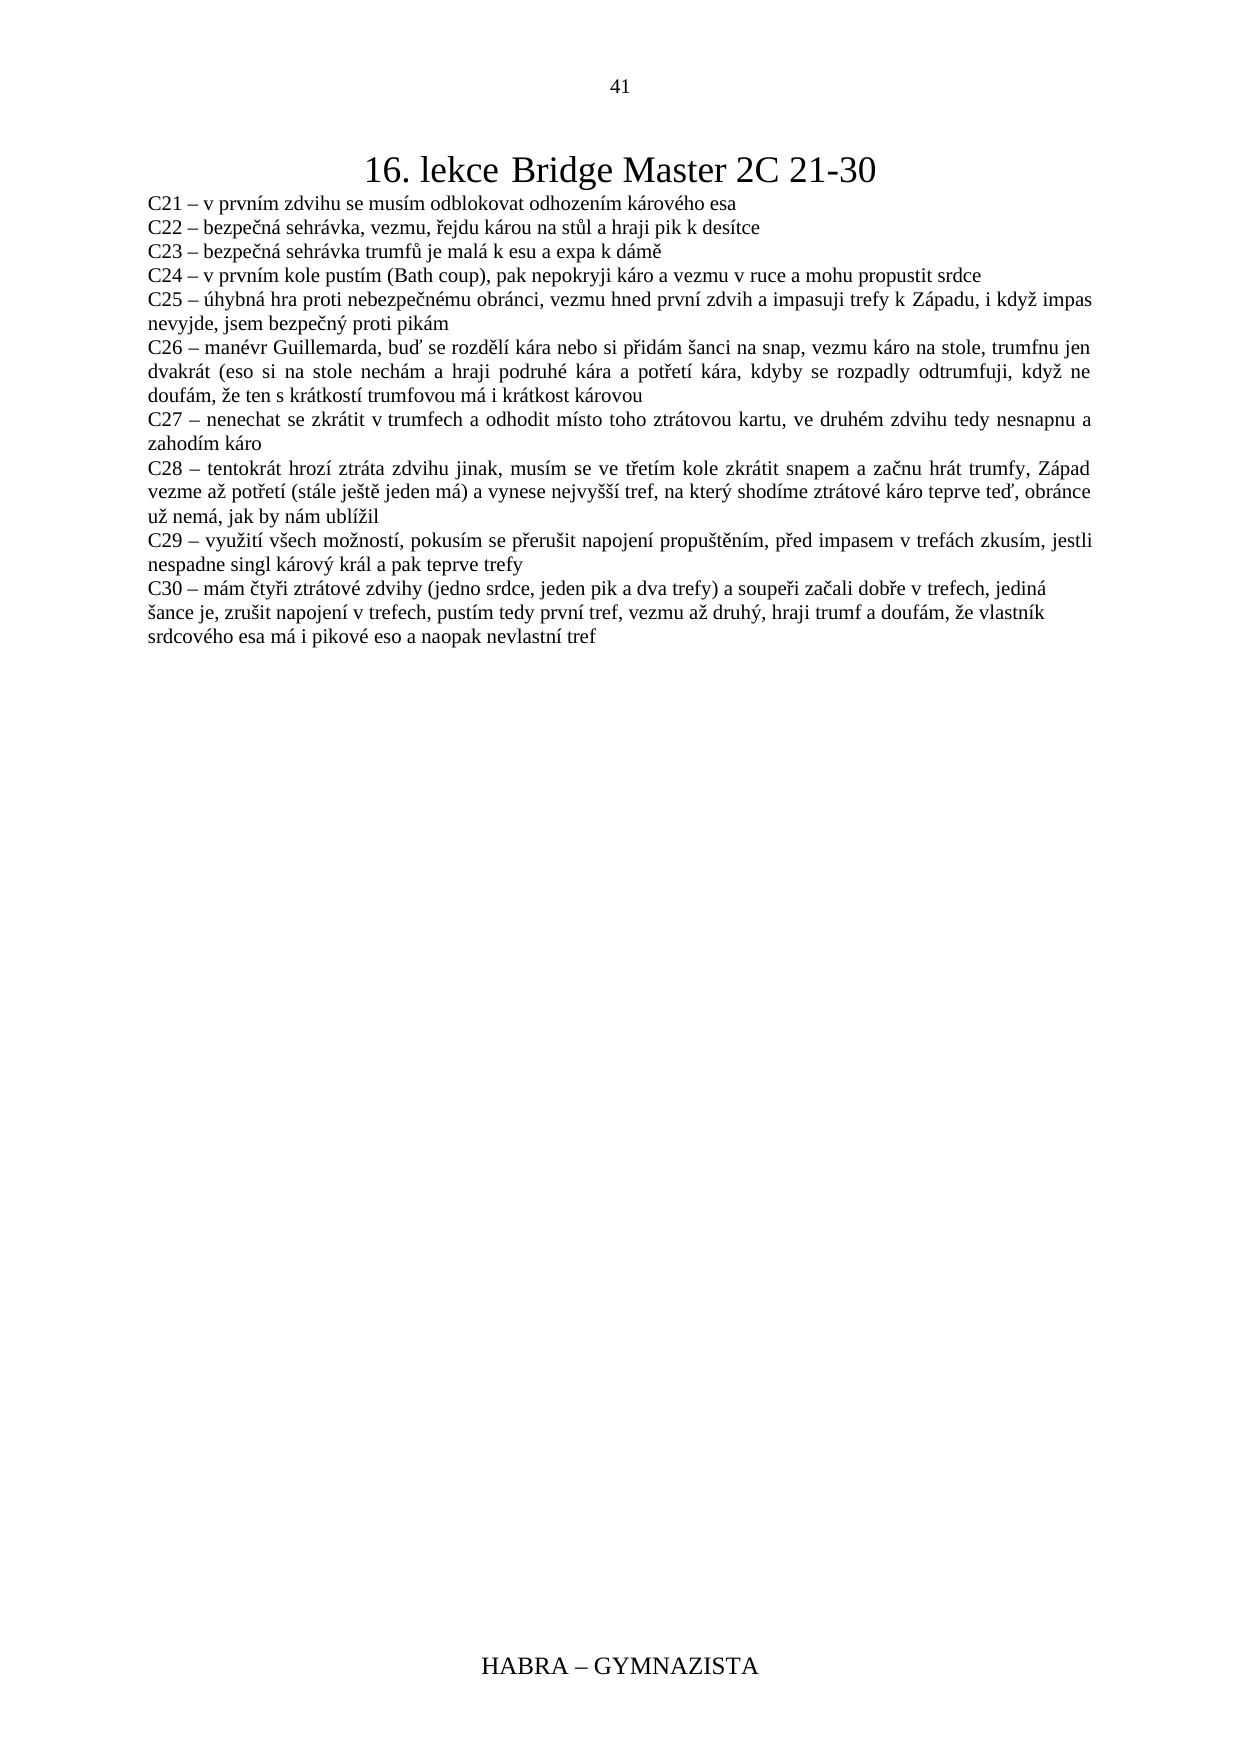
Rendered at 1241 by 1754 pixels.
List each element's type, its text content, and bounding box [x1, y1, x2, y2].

text C21 – v prvním zdvihu se musím odblokovat odhozením kárového esa [148, 191, 1093, 215]
text C22 – bezpečná sehrávka, vezmu, řejdu károu na stůl a hraji pik k desítce [148, 215, 1093, 239]
text C28 – tentokrát hrozí ztráta zdvihu jinak, musím se ve třetím kole zkrátit snapem a začnu hrát trumfy, Západ vezme až potřetí (stále ještě jeden má) a vynese nejvyšší tref, na který shodíme ztrátové káro teprve teď, obránce už nemá, jak by nám ublížil [148, 455, 1093, 528]
subtitle 16. lekce Bridge Master 21-30 [148, 148, 1093, 191]
text C25 – úhybná hra proti nebezpečnému obránci, vezmu hned první zdvih a impasuji trefy k Západu, i když impas nevyjde, jsem bezpečný proti pikám [148, 287, 1093, 335]
text C29 – využití všech možností, pokusím se přerušit napojení propuštěním, před impasem v trefách zkusím, jestli nespadne singl kárový král a pak teprve trefy [148, 528, 1093, 576]
text C26 – manévr Guillemarda, buď se rozdělí kára nebo si přidám šanci na snap, vezmu káro na stole, trumfnu jen dvakrát (eso si na stole nechám a hraji podruhé kára a potřetí kára, kdyby se rozpadly odtrumfuji, když ne doufám, že ten s krátkostí trumfovou má i krátkost károvou [148, 335, 1093, 407]
text C24 – v prvním kole pustím (Bath coup), pak nepokryji káro a vezmu v ruce a mohu propustit srdce [148, 263, 1093, 287]
text C23 – bezpečná sehrávka trumfů je malá k esu a expa k dámě [148, 239, 1093, 263]
text C30 – mám čtyři ztrátové zdvihy (jedno srdce, jeden pik a dva trefy) a soupeři začali dobře v trefech, jediná šance je, zrušit napojení v trefech, pustím tedy první tref, vezmu až druhý, hraji trumf a doufám, že vlastník srdcového esa má i pikové eso a naopak nevlastní tref [148, 576, 1093, 648]
text C27 – nenechat se zkrátit v trumfech a odhodit místo toho ztrátovou kartu, ve druhém zdvihu tedy nesnapnu a zahodím káro [148, 407, 1093, 455]
